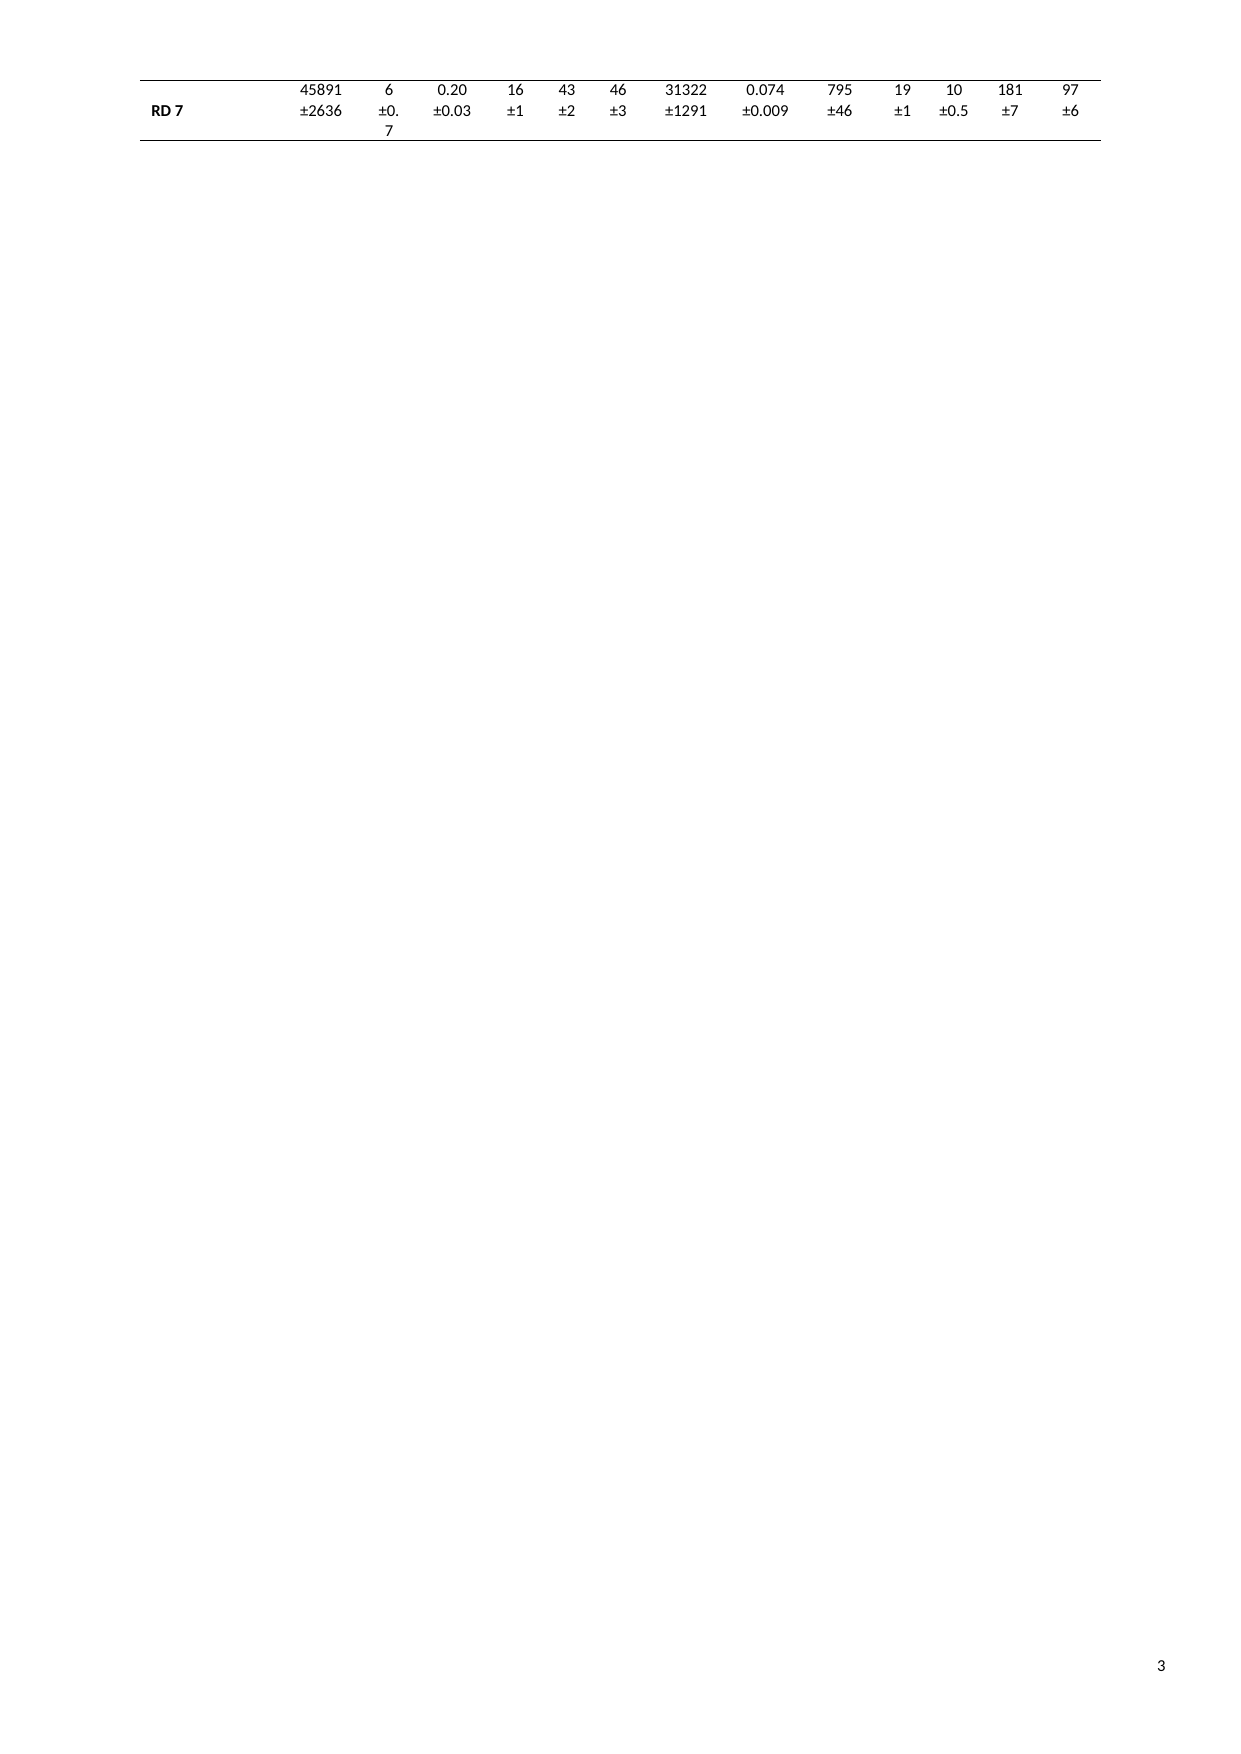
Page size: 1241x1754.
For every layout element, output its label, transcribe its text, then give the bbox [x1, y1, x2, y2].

table_cell RD 7 [140, 81, 279, 140]
table_cell 181 ±7 [980, 81, 1040, 140]
table_cell 43 ±2 [541, 81, 592, 140]
table_cell 19 ±1 [877, 81, 928, 140]
table_cell 10 ±0.5 [928, 81, 980, 140]
table_cell 6 ±0.7 [363, 81, 415, 140]
table_cell 16 ±1 [489, 81, 541, 140]
table_cell 795 ±46 [803, 81, 877, 140]
table_cell 45891 ±2636 [279, 81, 363, 140]
table_cell 46 ±3 [592, 81, 644, 140]
table_cell 0.074 ±0.009 [728, 81, 802, 140]
table_cell 97 ±6 [1040, 81, 1101, 140]
table_cell 31322 ±1291 [644, 81, 728, 140]
table_cell 0.20 ±0.03 [415, 81, 489, 140]
